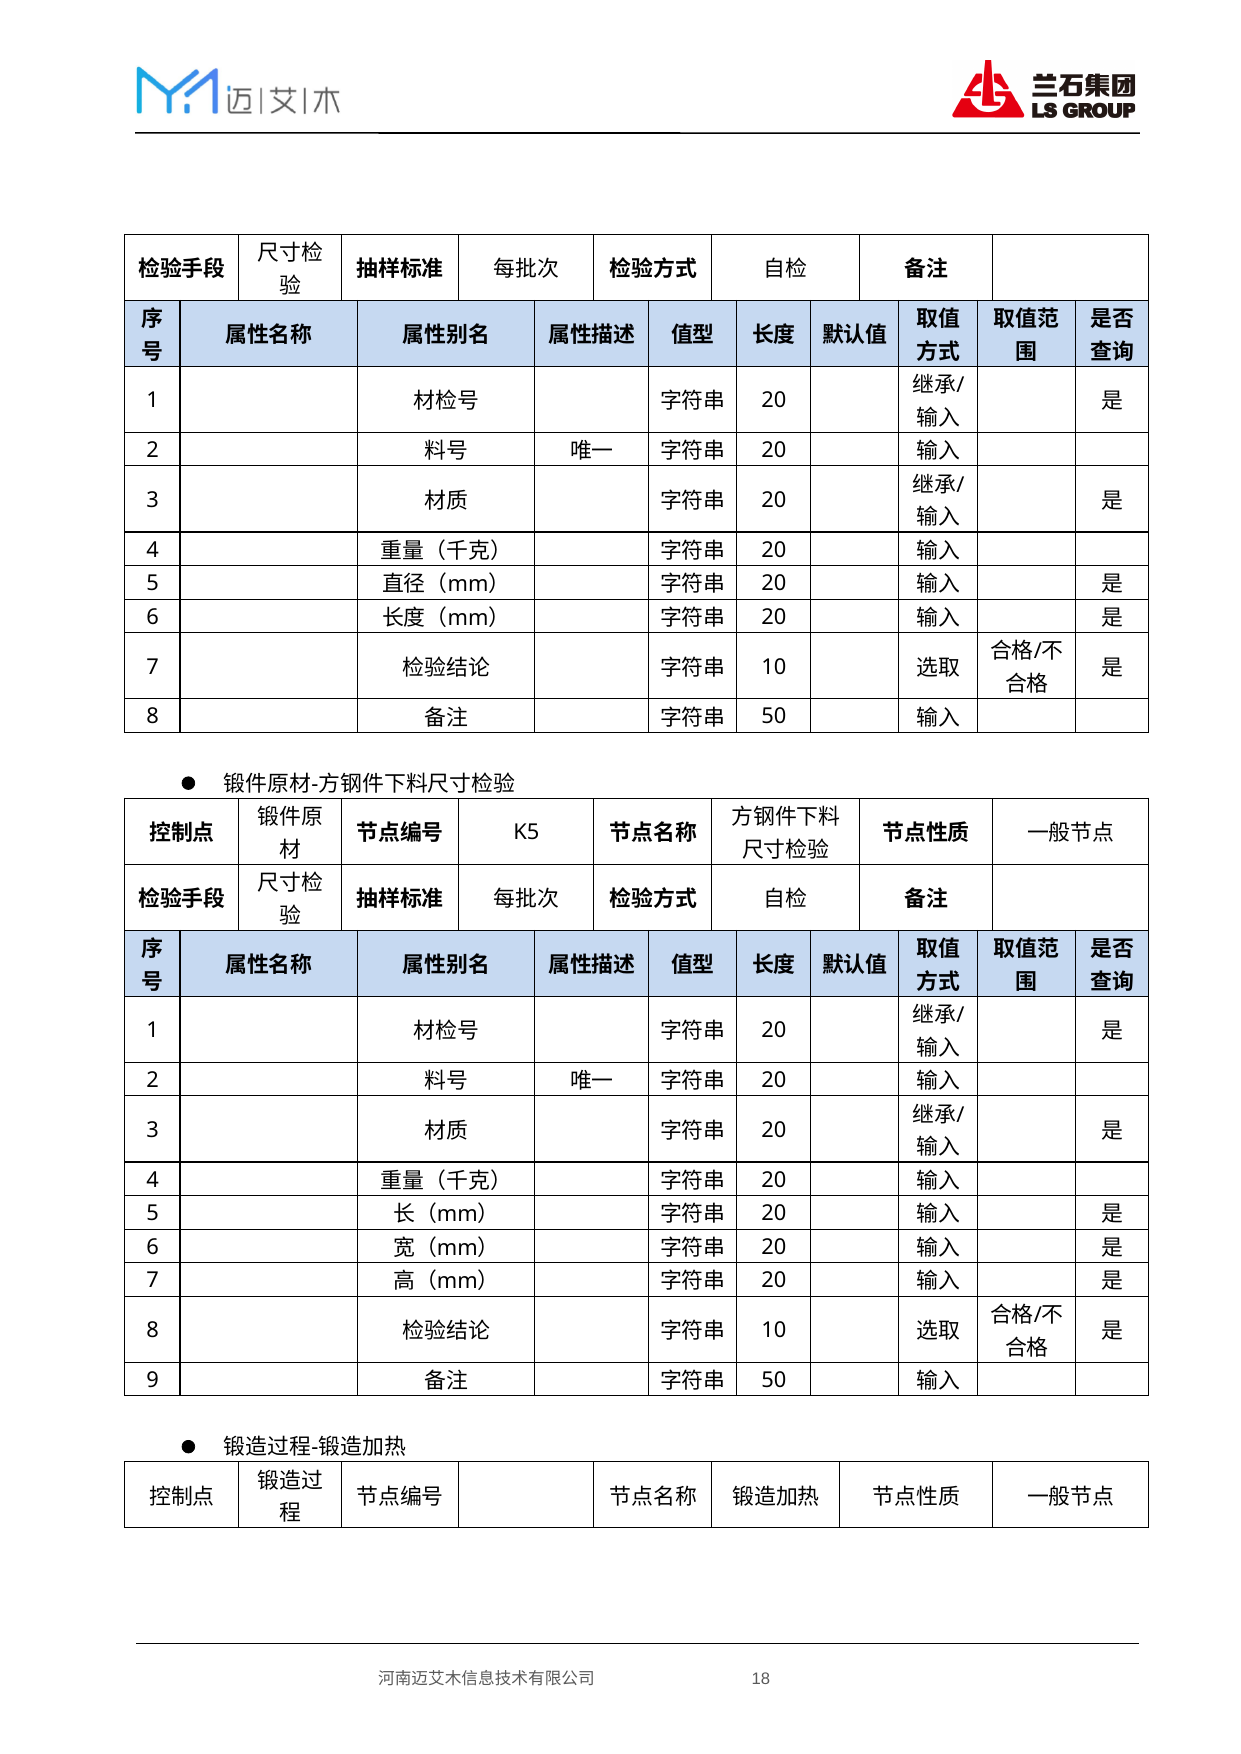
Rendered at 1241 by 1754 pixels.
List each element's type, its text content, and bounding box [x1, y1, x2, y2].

table_cell [978, 1063, 1075, 1095]
table_cell 属性名称 [181, 931, 357, 996]
table_cell 输入 [899, 1230, 977, 1262]
table_cell [978, 600, 1075, 632]
table_cell 6 [125, 1230, 179, 1262]
table_cell 是 [1076, 997, 1148, 1062]
table_cell 是 [1076, 1196, 1148, 1228]
table_cell [535, 1163, 648, 1195]
table_cell 8 [125, 1297, 179, 1362]
table_cell 检验手段 [125, 235, 238, 300]
table_cell 是 [1076, 1263, 1148, 1296]
table_cell 字符串 [649, 1096, 736, 1161]
table_cell 字符串 [649, 566, 736, 598]
table_cell 20 [737, 1196, 810, 1228]
table_cell 材质 [358, 1096, 534, 1161]
table_cell [181, 1363, 357, 1395]
table_cell 长度 [737, 931, 810, 996]
table_cell 5 [125, 1196, 179, 1228]
table_cell [535, 1096, 648, 1161]
table_cell 材检号 [358, 367, 534, 432]
table_cell 输入 [899, 1063, 977, 1095]
table_cell 取值方式 [899, 931, 977, 996]
table_header 节点名称 [594, 799, 711, 864]
table_cell 重量（千克） [358, 533, 534, 565]
table_cell 字符串 [649, 1230, 736, 1262]
table_cell 值型 [649, 931, 736, 996]
table_cell 料号 [358, 433, 534, 465]
table_cell 唯一 [535, 1063, 648, 1095]
table_cell 尺寸检验 [239, 865, 341, 930]
table_cell 20 [737, 600, 810, 632]
table_cell [535, 1297, 648, 1362]
table_cell [181, 1297, 357, 1362]
table_cell 输入 [899, 1363, 977, 1395]
table_cell 字符串 [649, 1263, 736, 1296]
table_cell 20 [737, 466, 810, 531]
table_cell [978, 1163, 1075, 1195]
table_cell 20 [737, 1096, 810, 1161]
table_cell [978, 566, 1075, 598]
table_cell 2 [125, 1063, 179, 1095]
table_header 节点名称 [594, 1462, 711, 1527]
table_header [459, 1462, 593, 1527]
table_cell 输入 [899, 1263, 977, 1296]
table_cell 自检 [712, 865, 859, 930]
table_header 节点性质 [860, 799, 992, 864]
table_cell 检验结论 [358, 1297, 534, 1362]
table_cell 是否查询 [1076, 931, 1148, 996]
table_cell 字符串 [649, 533, 736, 565]
table_cell 取值范围 [978, 931, 1075, 996]
table_cell 输入 [899, 1196, 977, 1228]
table_cell [181, 433, 357, 465]
table_cell 材质 [358, 466, 534, 531]
table_cell 备注 [860, 865, 992, 930]
table_cell 是 [1076, 466, 1148, 531]
table_header 节点编号 [342, 799, 458, 864]
table_cell [181, 997, 357, 1062]
table_cell [978, 1230, 1075, 1262]
table_cell 7 [125, 633, 179, 698]
table_cell 序号 [125, 931, 179, 996]
table_cell 4 [125, 1163, 179, 1195]
table_cell [181, 633, 357, 698]
table_cell [978, 699, 1075, 732]
table_cell [811, 433, 898, 465]
table_cell [811, 1363, 898, 1395]
table_cell 检验方式 [594, 865, 711, 930]
table_cell 输入 [899, 533, 977, 565]
table_cell 10 [737, 1297, 810, 1362]
table_cell [535, 1263, 648, 1296]
table_cell 属性别名 [358, 931, 534, 996]
table_cell 是 [1076, 566, 1148, 598]
table_cell [811, 1263, 898, 1296]
table_cell 1 [125, 367, 179, 432]
table_cell 合格/不合格 [978, 1297, 1075, 1362]
table_cell [181, 367, 357, 432]
table_cell 属性描述 [535, 301, 648, 366]
table_header 锻造加热 [712, 1462, 839, 1527]
table_cell 5 [125, 566, 179, 598]
table_cell [811, 1196, 898, 1228]
table_cell [181, 466, 357, 531]
table_cell 继承/输入 [899, 1096, 977, 1161]
table_cell 继承/输入 [899, 997, 977, 1062]
table_cell 选取 [899, 1297, 977, 1362]
table_cell 高（mm） [358, 1263, 534, 1296]
table_cell 字符串 [649, 367, 736, 432]
table_cell 20 [737, 367, 810, 432]
table_cell [811, 1096, 898, 1161]
table_cell [978, 1096, 1075, 1161]
table_cell 20 [737, 1063, 810, 1095]
table_cell 20 [737, 433, 810, 465]
table_cell 字符串 [649, 1163, 736, 1195]
table_header 锻造过程 [239, 1462, 341, 1527]
table_cell 7 [125, 1263, 179, 1296]
table_cell [811, 600, 898, 632]
table_cell [535, 1196, 648, 1228]
table_cell 抽样标准 [342, 235, 458, 300]
picture [952, 60, 1136, 118]
table_cell [535, 633, 648, 698]
table_cell 检验方式 [594, 235, 711, 300]
table_cell 备注 [860, 235, 992, 300]
table_cell [978, 466, 1075, 531]
table_cell 是 [1076, 367, 1148, 432]
table_cell [978, 367, 1075, 432]
table_cell 字符串 [649, 600, 736, 632]
table_cell [535, 997, 648, 1062]
table_cell 属性名称 [181, 301, 357, 366]
table_cell [535, 466, 648, 531]
table_cell 字符串 [649, 997, 736, 1062]
table_cell [978, 1363, 1075, 1395]
table_cell 20 [737, 566, 810, 598]
table_cell [181, 1096, 357, 1161]
table_header 控制点 [125, 1462, 238, 1527]
table_cell 材检号 [358, 997, 534, 1062]
table_cell [181, 699, 357, 732]
table_cell 3 [125, 466, 179, 531]
table_cell [1076, 533, 1148, 565]
table_cell 是否查询 [1076, 301, 1148, 366]
table_header 节点编号 [342, 1462, 458, 1527]
table_cell [535, 533, 648, 565]
list 锻造过程-锻造加热 [180, 1429, 1137, 1461]
table_cell 字符串 [649, 1196, 736, 1228]
table_cell 50 [737, 699, 810, 732]
table_cell [1076, 1163, 1148, 1195]
table_cell 20 [737, 1263, 810, 1296]
table_cell [181, 533, 357, 565]
table_cell 6 [125, 600, 179, 632]
table_cell 尺寸检验 [239, 235, 341, 300]
table_cell 备注 [358, 1363, 534, 1395]
list 锻件原材-方钢件下料尺寸检验 [180, 765, 1137, 798]
table_cell 选取 [899, 633, 977, 698]
table_cell 长（mm） [358, 1196, 534, 1228]
table_header 节点性质 [840, 1462, 992, 1527]
table_cell [535, 600, 648, 632]
table_cell [811, 1063, 898, 1095]
table_cell 是 [1076, 600, 1148, 632]
table_cell 2 [125, 433, 179, 465]
table_cell [535, 699, 648, 732]
table_cell 8 [125, 699, 179, 732]
table_cell 备注 [358, 699, 534, 732]
table_cell [978, 433, 1075, 465]
table_cell 取值方式 [899, 301, 977, 366]
table_cell 是 [1076, 1297, 1148, 1362]
table_cell [1076, 1063, 1148, 1095]
table_cell 9 [125, 1363, 179, 1395]
table_cell 50 [737, 1363, 810, 1395]
table_cell 20 [737, 1230, 810, 1262]
table_cell [811, 367, 898, 432]
table_cell 是 [1076, 1096, 1148, 1161]
table_cell [978, 997, 1075, 1062]
table_cell [811, 997, 898, 1062]
table_cell [811, 699, 898, 732]
table_cell 长度 [737, 301, 810, 366]
table_cell 输入 [899, 699, 977, 732]
table_cell 合格/不合格 [978, 633, 1075, 698]
table_header 锻件原材 [239, 799, 341, 864]
table_cell 宽（mm） [358, 1230, 534, 1262]
table_cell 字符串 [649, 433, 736, 465]
table_cell 20 [737, 533, 810, 565]
table_cell [535, 566, 648, 598]
table_cell 直径（mm） [358, 566, 534, 598]
table_header 方钢件下料尺寸检验 [712, 799, 859, 864]
table_cell 字符串 [649, 633, 736, 698]
table_cell 继承/输入 [899, 466, 977, 531]
table_cell [535, 367, 648, 432]
table_cell [978, 533, 1075, 565]
table_cell [811, 533, 898, 565]
table_cell [811, 466, 898, 531]
table_cell [181, 1230, 357, 1262]
table_cell 料号 [358, 1063, 534, 1095]
table_cell 属性描述 [535, 931, 648, 996]
table_cell [1076, 699, 1148, 732]
table_cell 输入 [899, 433, 977, 465]
table_cell 字符串 [649, 466, 736, 531]
table_cell 检验结论 [358, 633, 534, 698]
table_cell [181, 566, 357, 598]
table_cell 抽样标准 [342, 865, 458, 930]
table_cell 取值范围 [978, 301, 1075, 366]
table_cell 字符串 [649, 1363, 736, 1395]
table_cell 字符串 [649, 1297, 736, 1362]
table_cell [811, 1163, 898, 1195]
table_cell [181, 600, 357, 632]
table_cell [181, 1263, 357, 1296]
table_cell 10 [737, 633, 810, 698]
table_cell [1076, 433, 1148, 465]
table_cell [978, 1196, 1075, 1228]
table_cell [993, 865, 1148, 930]
table_cell 字符串 [649, 699, 736, 732]
table_cell [811, 1297, 898, 1362]
table_cell 重量（千克） [358, 1163, 534, 1195]
table_cell 唯一 [535, 433, 648, 465]
picture [135, 65, 343, 118]
table_header 一般节点 [993, 1462, 1148, 1527]
table_cell 默认值 [811, 301, 898, 366]
table_cell [811, 633, 898, 698]
table_cell 1 [125, 997, 179, 1062]
table_cell [181, 1063, 357, 1095]
table_cell 4 [125, 533, 179, 565]
table_cell 20 [737, 1163, 810, 1195]
table_cell [811, 566, 898, 598]
table_cell 自检 [712, 235, 859, 300]
table_cell 字符串 [649, 1063, 736, 1095]
table_cell 输入 [899, 600, 977, 632]
table_cell 长度（mm） [358, 600, 534, 632]
table_cell 属性别名 [358, 301, 534, 366]
table_cell 20 [737, 997, 810, 1062]
table_cell 序号 [125, 301, 179, 366]
table_cell 每批次 [459, 865, 593, 930]
table_cell 输入 [899, 1163, 977, 1195]
table_cell 是 [1076, 633, 1148, 698]
table_cell 输入 [899, 566, 977, 598]
table_cell [1076, 1363, 1148, 1395]
table_cell 默认值 [811, 931, 898, 996]
table_header 控制点 [125, 799, 238, 864]
table_cell [993, 235, 1148, 300]
table_cell [978, 1263, 1075, 1296]
table_cell [535, 1363, 648, 1395]
table_cell 检验手段 [125, 865, 238, 930]
table_header 一般节点 [993, 799, 1148, 864]
table_cell [811, 1230, 898, 1262]
table_cell [181, 1163, 357, 1195]
table_cell 是 [1076, 1230, 1148, 1262]
table_cell 值型 [649, 301, 736, 366]
table_cell 继承/输入 [899, 367, 977, 432]
table_header K5 [459, 799, 593, 864]
table_cell [181, 1196, 357, 1228]
table_cell [535, 1230, 648, 1262]
table_cell 3 [125, 1096, 179, 1161]
table_cell 每批次 [459, 235, 593, 300]
